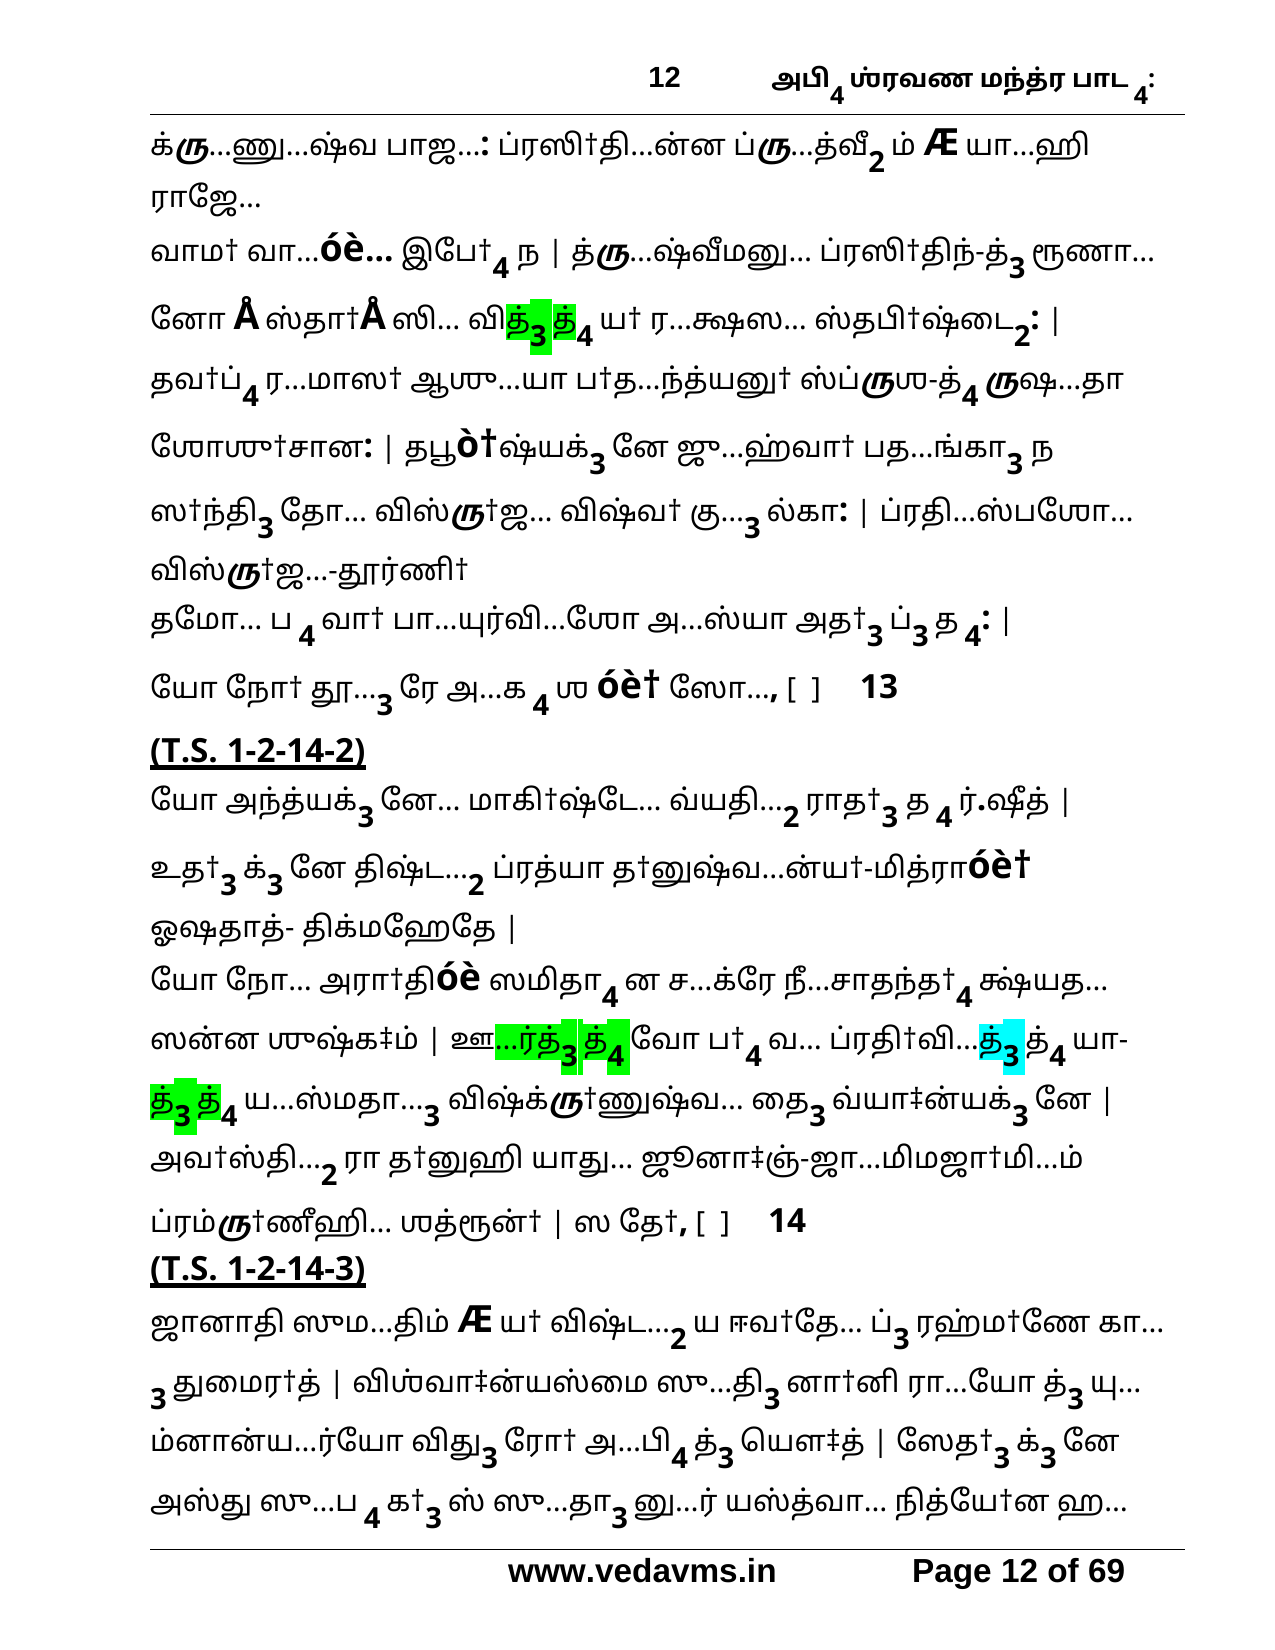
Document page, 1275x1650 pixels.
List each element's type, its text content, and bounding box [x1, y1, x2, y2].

text யோ நோ† தூ…3ரே அ…க4ஶóè† ஸோ…, [ ] 13 [150, 658, 1185, 723]
text உத†3க்3னே திஷ்ட…2 ப்ரத்யா த†னுஷ்வ…ன்ய†-மித்ராóè† ஓஷதாத்- திக்மஹேதே | [150, 838, 1209, 948]
text (T.S. 1-2-14-2) [150, 727, 1185, 772]
text யோ அந்த்யக்3னே… மாகி†ஷ்டே… வ்யதி…2ராத†3 த4ர்.ஷீத் | [150, 774, 1185, 836]
text யோ நோ… அரா†திóè ஸமிதா4ன ச…க்ரே நீ…சாதந்த†4க்ஷ்யத… ஸன்ன ஶுஷ்க‡ம் | ஊ…ர்த்3த்4வோ ப†4வ… ப்ரதி†வி…த்3த்4யா-த்3த்4ய…ஸ்மதா…3 விஷ்க்ரு†ணுஷ்வ… தை3வ்யா‡ன்யக்3னே | அவ†ஸ்தி…2ரா த†னுஹி யாது… ஜூனா‡ஞ்-ஜா…மிமஜா†மி…ம் ப்ரம்ரு†ணீஹி… ஶத்ரூன்† | ஸ தே†, [ ] 14 [150, 950, 1209, 1243]
text க்ரு…ணு…ஷ்வ பாஜ…: ப்ரஸி†தி…ன்ன ப்ரு…த்வீ2ம் Æயா…ஹி ராஜே… வாம† வா…óè… இபே†4 ந | த்ரு…ஷ்வீமனு… ப்ரஸி†திந்-த்3ரூணா…னோ Åஸ்தா†Åஸி… வித்3த்4ய† ர…க்ஷஸ… ஸ்தபி†ஷ்டை2: | தவ†ப்4ர…மாஸ† ஆஶு…யா ப†த…ந்த்யனு† ஸ்ப்ருஶ-த்4ருஷ…தா ஶோஶு†சான: | தபூò†ஷ்யக்3னே ஜு…ஹ்வா† பத…ங்கா3 ந ஸ†ந்தி3தோ… விஸ்ரு†ஜ… விஷ்வ† கு…3ல்கா: | ப்ரதி…ஸ்பஶோ… விஸ்ரு†ஜ…-தூர்ணி† தமோ… ப4வா† பா…யுர்வி…ஶோ அ…ஸ்யா அத†3ப்3த4: | [150, 115, 1185, 655]
text (T.S. 1-2-14-3) [150, 1245, 1185, 1290]
